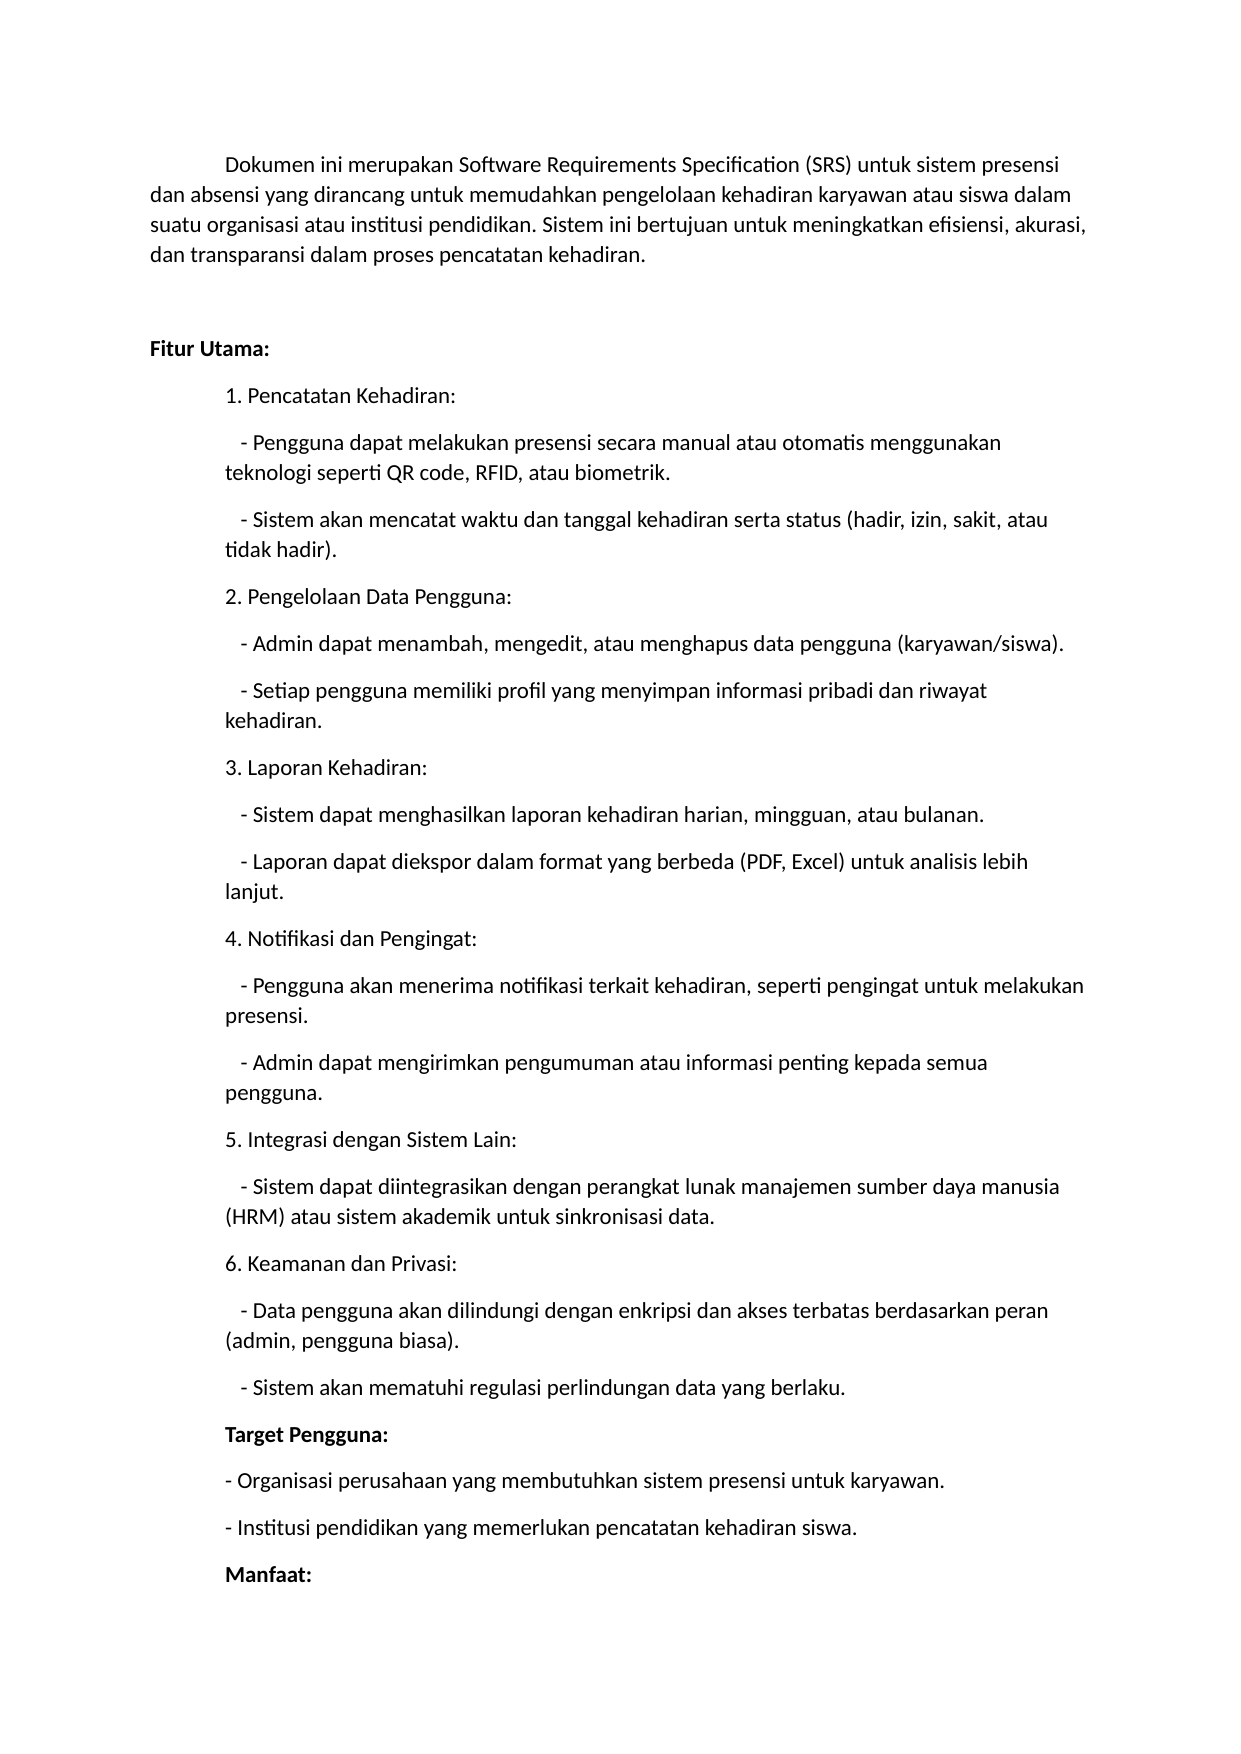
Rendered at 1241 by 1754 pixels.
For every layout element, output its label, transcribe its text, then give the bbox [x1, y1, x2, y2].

text Fitur Utama: [150, 334, 1090, 362]
text 1. Pencatatan Kehadiran: [225, 381, 1090, 409]
text - Sistem akan mematuhi regulasi perlindungan data yang berlaku. [225, 1373, 1090, 1401]
text 6. Keamanan dan Privasi: [225, 1249, 1090, 1277]
text 2. Pengelolaan Data Pengguna: [225, 582, 1090, 610]
text - Institusi pendidikan yang memerlukan pencatatan kehadiran siswa. [225, 1513, 1090, 1542]
text Manfaat: [225, 1560, 1090, 1588]
text - Pengguna dapat melakukan presensi secara manual atau otomatis menggunakan teknologi seperti QR code, RFID, atau biometrik. [225, 428, 1090, 486]
text - Laporan dapat diekspor dalam format yang berbeda (PDF, Excel) untuk analisis lebih lanjut. [225, 847, 1090, 905]
text 3. Laporan Kehadiran: [225, 753, 1090, 781]
text Dokumen ini merupakan Software Requirements Specification (SRS) untuk sistem presensi dan absensi yang dirancang untuk memudahkan pengelolaan kehadiran karyawan atau siswa dalam suatu organisasi atau institusi pendidikan. Sistem ini bertujuan untuk meningkatkan efisiensi, akurasi, dan transparansi dalam proses pencatatan kehadiran. [150, 150, 1090, 269]
text 5. Integrasi dengan Sistem Lain: [225, 1125, 1090, 1153]
text - Sistem akan mencatat waktu dan tanggal kehadiran serta status (hadir, izin, sakit, atau tidak hadir). [225, 505, 1090, 563]
text - Pengguna akan menerima notifikasi terkait kehadiran, seperti pengingat untuk melakukan presensi. [225, 971, 1090, 1029]
text - Organisasi perusahaan yang membutuhkan sistem presensi untuk karyawan. [225, 1467, 1090, 1495]
text - Admin dapat menambah, mengedit, atau menghapus data pengguna (karyawan/siswa). [225, 629, 1090, 657]
text - Admin dapat mengirimkan pengumuman atau informasi penting kepada semua pengguna. [225, 1048, 1090, 1106]
text - Sistem dapat menghasilkan laporan kehadiran harian, mingguan, atau bulanan. [225, 800, 1090, 828]
text - Setiap pengguna memiliki profil yang menyimpan informasi pribadi dan riwayat kehadiran. [225, 676, 1090, 734]
text Target Pengguna: [225, 1420, 1090, 1448]
text - Data pengguna akan dilindungi dengan enkripsi dan akses terbatas berdasarkan peran (admin, pengguna biasa). [225, 1296, 1090, 1354]
text 4. Notifikasi dan Pengingat: [225, 924, 1090, 952]
text - Sistem dapat diintegrasikan dengan perangkat lunak manajemen sumber daya manusia (HRM) atau sistem akademik untuk sinkronisasi data. [225, 1172, 1090, 1230]
